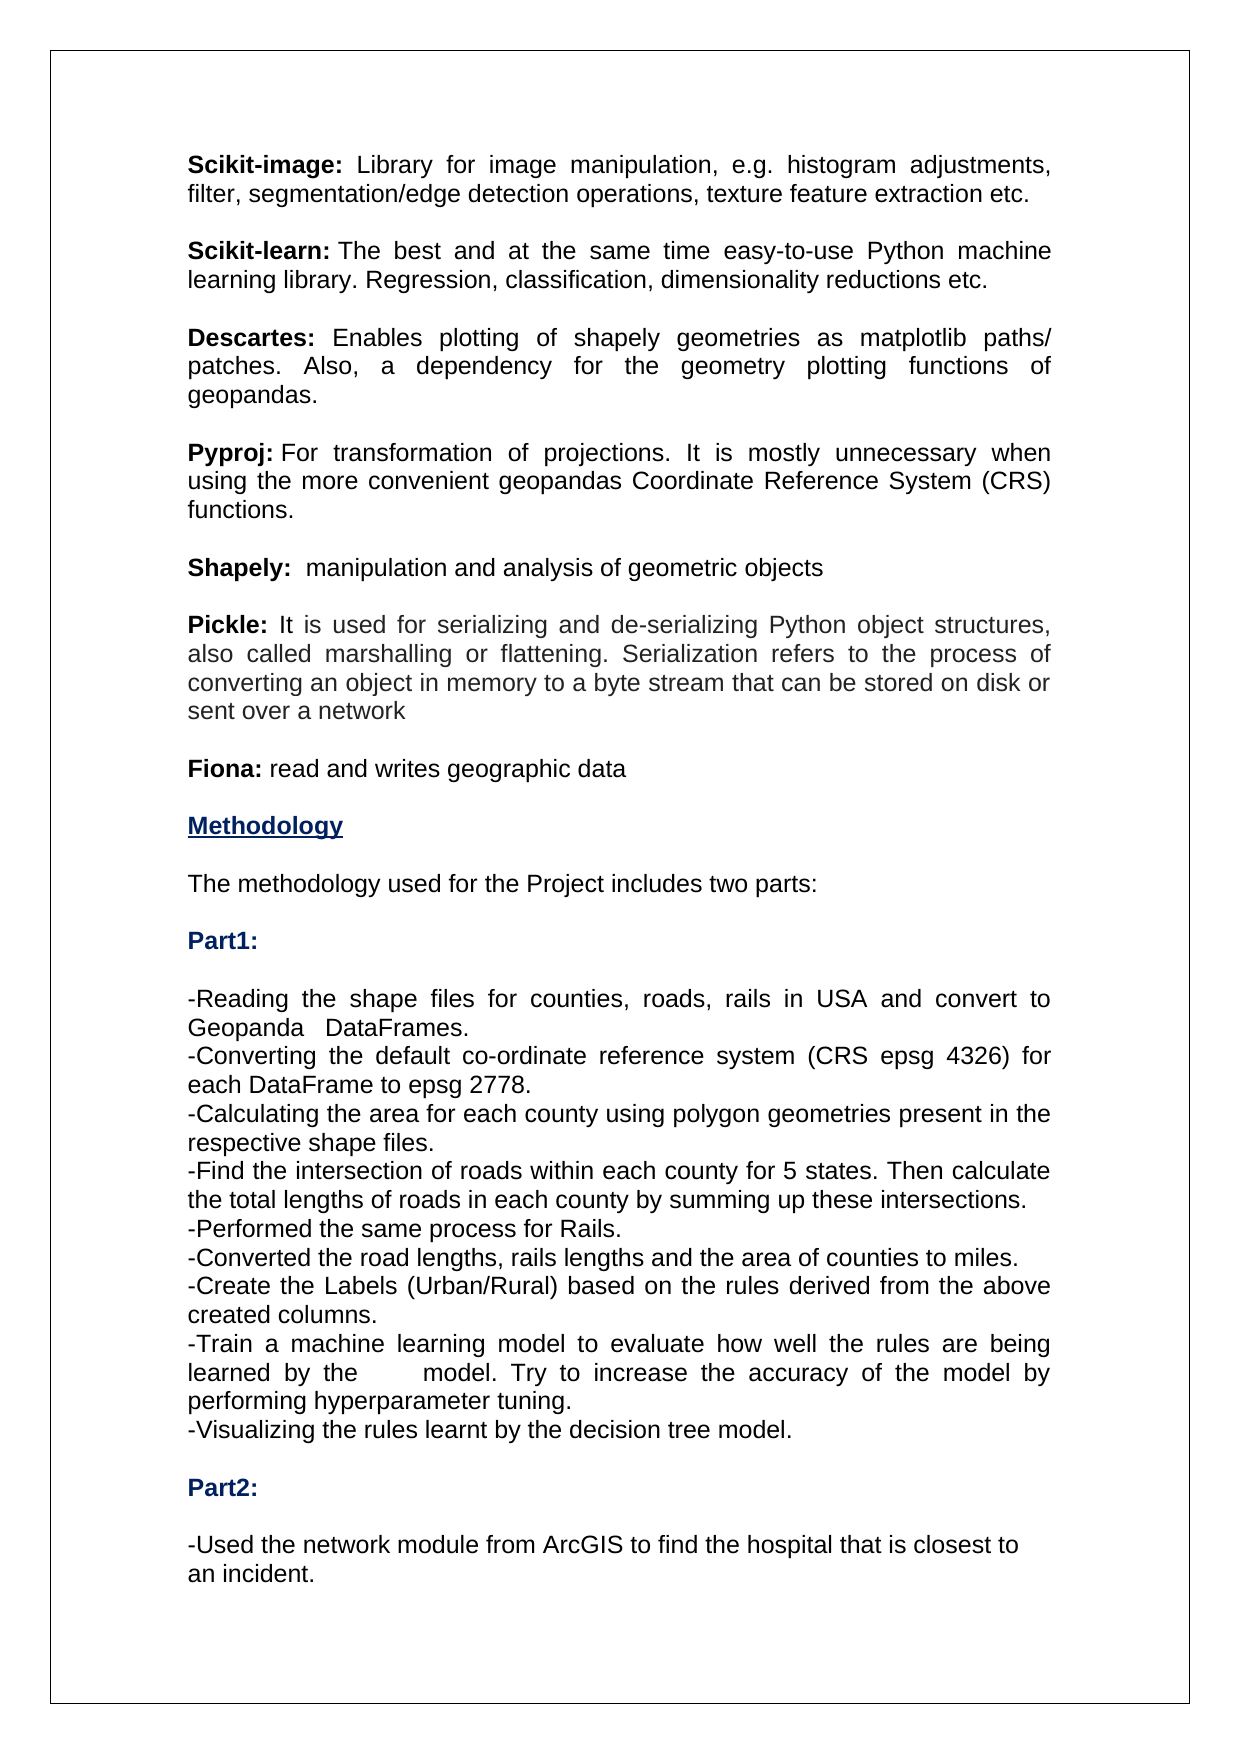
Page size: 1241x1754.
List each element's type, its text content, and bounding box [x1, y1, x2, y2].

text -Performed the same process for Rails. [187, 1214, 1053, 1242]
text -Train a machine learning model to evaluate how well the rules are being learned by the model. Try to increase the accuracy of the model by performing hyperparameter tuning. [187, 1329, 1053, 1415]
text -Converting the default co-ordinate reference system (CRS epsg 4326) for each DataFrame to epsg 2778. [187, 1041, 1053, 1099]
text The methodology used for the Project includes two parts: [187, 869, 1053, 897]
text Methodology [187, 811, 1053, 840]
text Part1: [187, 926, 1053, 955]
text -Calculating the area for each county using polygon geometries present in the respective shape files. [187, 1099, 1053, 1156]
text Descartes: Enables plotting of shapely geometries as matplotlib paths/ patches. Also, a dependency for the geometry plotting functions of geopandas. [187, 322, 1053, 409]
text Shapely: manipulation and analysis of geometric objects [187, 552, 1053, 581]
text Scikit-learn: The best and at the same time easy-to-use Python machine learning library. Regression, classification, dimensionality reductions etc. [187, 236, 1053, 294]
text -Converted the road lengths, rails lengths and the area of counties to miles. [187, 1242, 1053, 1271]
text Part2: [187, 1472, 1053, 1501]
text Pickle: It is used for serializing and de-serializing Python object structures, also called marshalling or flattening. Serialization refers to the process of converting an object in memory to a byte stream that can be stored on disk or sent over a network [187, 610, 1053, 725]
text -Create the Labels (Urban/Rural) based on the rules derived from the above created columns. [187, 1271, 1053, 1329]
text Fiona: read and writes geographic data [187, 754, 1053, 782]
text Scikit-image: Library for image manipulation, e.g. histogram adjustments, filter, segmentation/edge detection operations, texture feature extraction etc. [187, 150, 1053, 207]
text -Used the network module from ArcGIS to find the hospital that is closest to an incident. [187, 1530, 1053, 1587]
text Pyproj: For transformation of projections. It is mostly unnecessary when using the more convenient geopandas Coordinate Reference System (CRS) functions. [187, 437, 1053, 524]
text -Find the intersection of roads within each county for 5 states. Then calculate the total lengths of roads in each county by summing up these intersections. [187, 1156, 1053, 1214]
text -Visualizing the rules learnt by the decision tree model. [187, 1415, 1053, 1444]
text -Reading the shape files for counties, roads, rails in USA and convert to Geopanda DataFrames. [187, 984, 1053, 1041]
